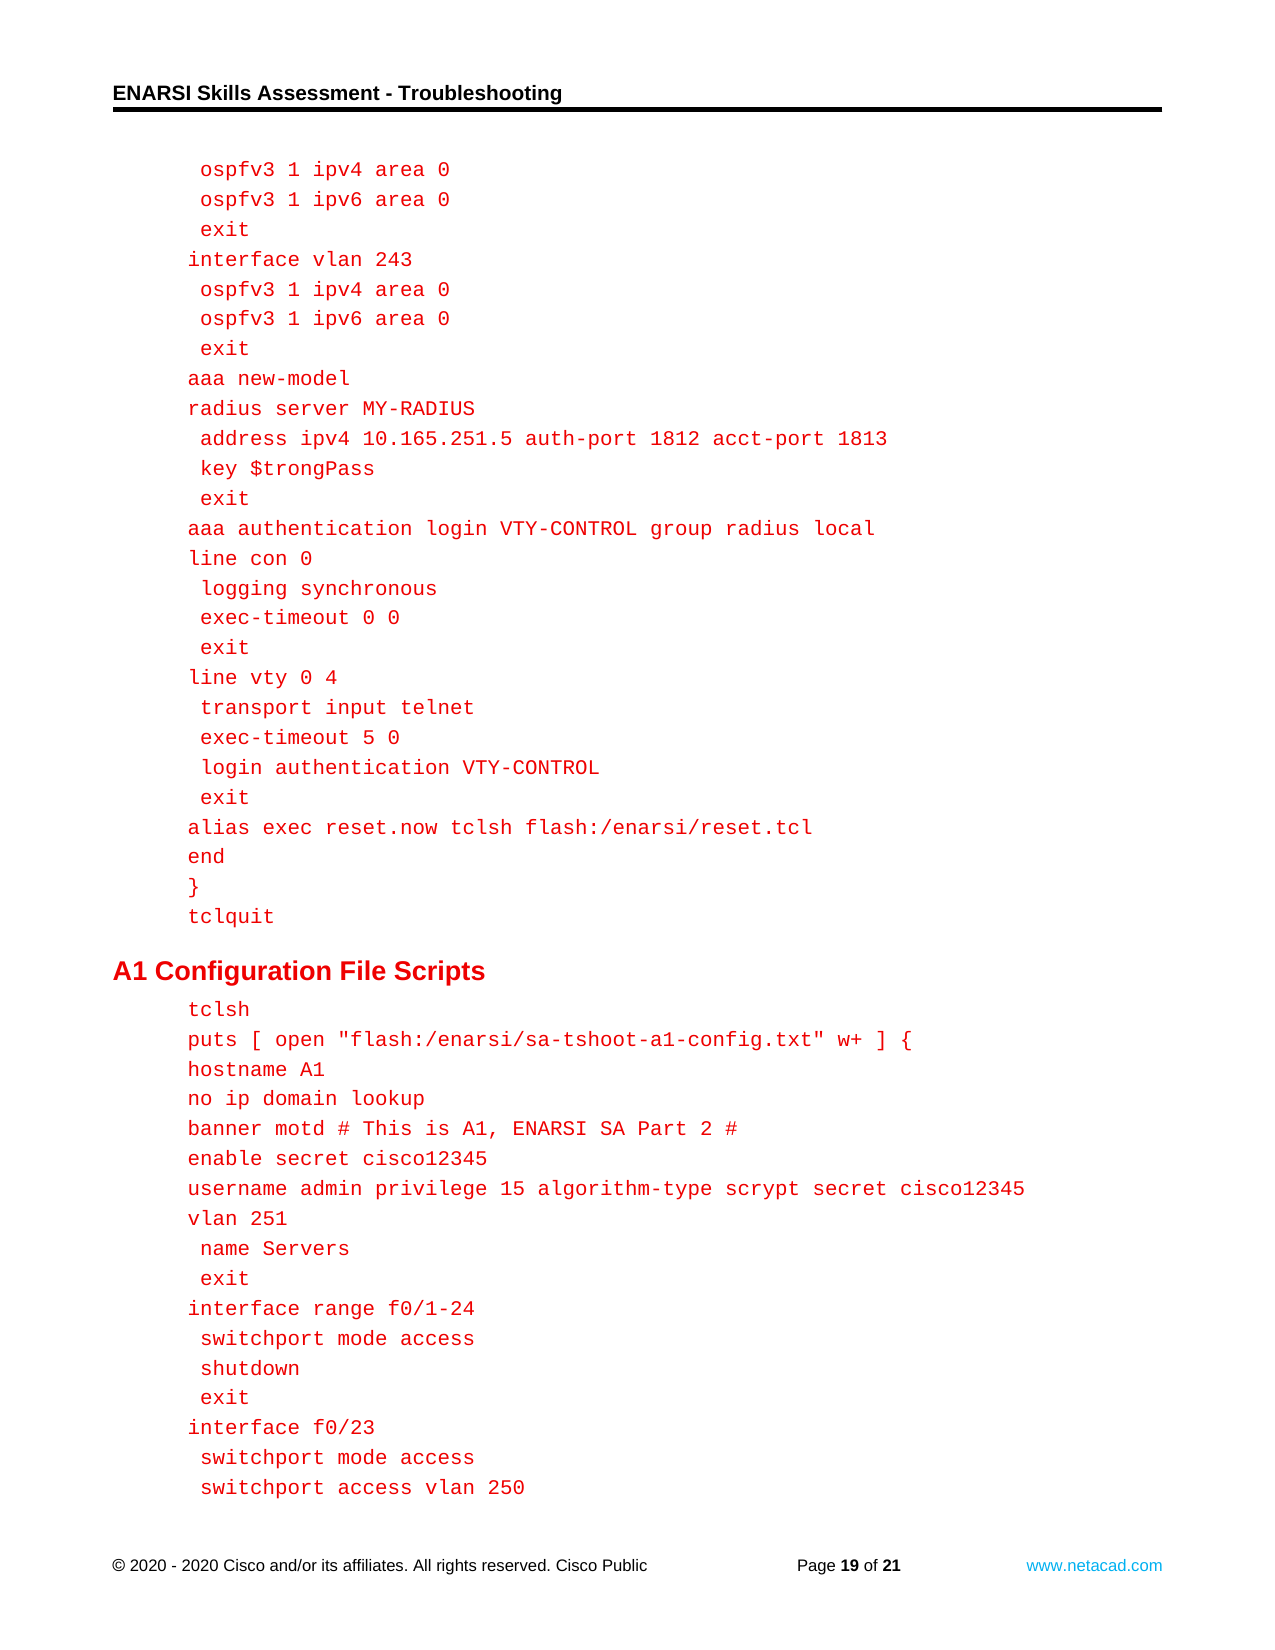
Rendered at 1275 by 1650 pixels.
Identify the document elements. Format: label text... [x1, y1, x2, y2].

text aaa authentication login VTY-CONTROL group radius local [187, 518, 1162, 541]
text address ipv4 10.165.251.5 auth-port 1812 acct-port 1813 [187, 428, 1162, 452]
text enable secret cisco12345 [187, 1148, 1162, 1172]
text puts [ open "flash:/enarsi/sa-tshoot-a1-config.txt" w+ ] { [187, 1029, 1162, 1052]
text name Servers [187, 1238, 1162, 1262]
text switchport mode access [187, 1328, 1162, 1351]
text exec-timeout 0 0 [187, 607, 1162, 631]
text login authentication VTY-CONTROL [187, 757, 1162, 781]
text shutdown [187, 1357, 1162, 1381]
text ospfv3 1 ipv6 area 0 [187, 189, 1162, 212]
text key $trongPass [187, 458, 1162, 482]
text exit [187, 338, 1162, 362]
text exit [187, 219, 1162, 242]
text exit [187, 637, 1162, 661]
text switchport mode access [187, 1447, 1162, 1471]
text ospfv3 1 ipv6 area 0 [187, 308, 1162, 332]
text tclsh [187, 999, 1162, 1022]
text no ip domain lookup [187, 1088, 1162, 1112]
text exit [187, 488, 1162, 511]
text exit [187, 787, 1162, 810]
text interface f0/23 [187, 1417, 1162, 1441]
text exit [187, 1387, 1162, 1411]
text banner motd # This is A1, ENARSI SA Part 2 # [187, 1118, 1162, 1142]
text vlan 251 [187, 1208, 1162, 1232]
text exec-timeout 5 0 [187, 727, 1162, 751]
text aaa new-model [187, 368, 1162, 392]
text switchport access vlan 250 [187, 1477, 1162, 1501]
subtitle A1 Configuration File Scripts [112, 955, 1162, 986]
text end [187, 847, 1162, 870]
text logging synchronous [187, 577, 1162, 601]
text line con 0 [187, 548, 1162, 571]
text transport input telnet [187, 697, 1162, 721]
text line vty 0 4 [187, 667, 1162, 691]
text ospfv3 1 ipv4 area 0 [187, 278, 1162, 302]
text alias exec reset.now tclsh flash:/enarsi/reset.tcl [187, 817, 1162, 840]
text radius server MY-RADIUS [187, 398, 1162, 422]
text } [187, 876, 1162, 900]
text interface vlan 243 [187, 249, 1162, 272]
text ospfv3 1 ipv4 area 0 [187, 159, 1162, 183]
text hostname A1 [187, 1058, 1162, 1082]
text tclquit [187, 906, 1162, 930]
text username admin privilege 15 algorithm-type scrypt secret cisco12345 [187, 1178, 1162, 1202]
text interface range f0/1-24 [187, 1298, 1162, 1321]
text exit [187, 1268, 1162, 1291]
